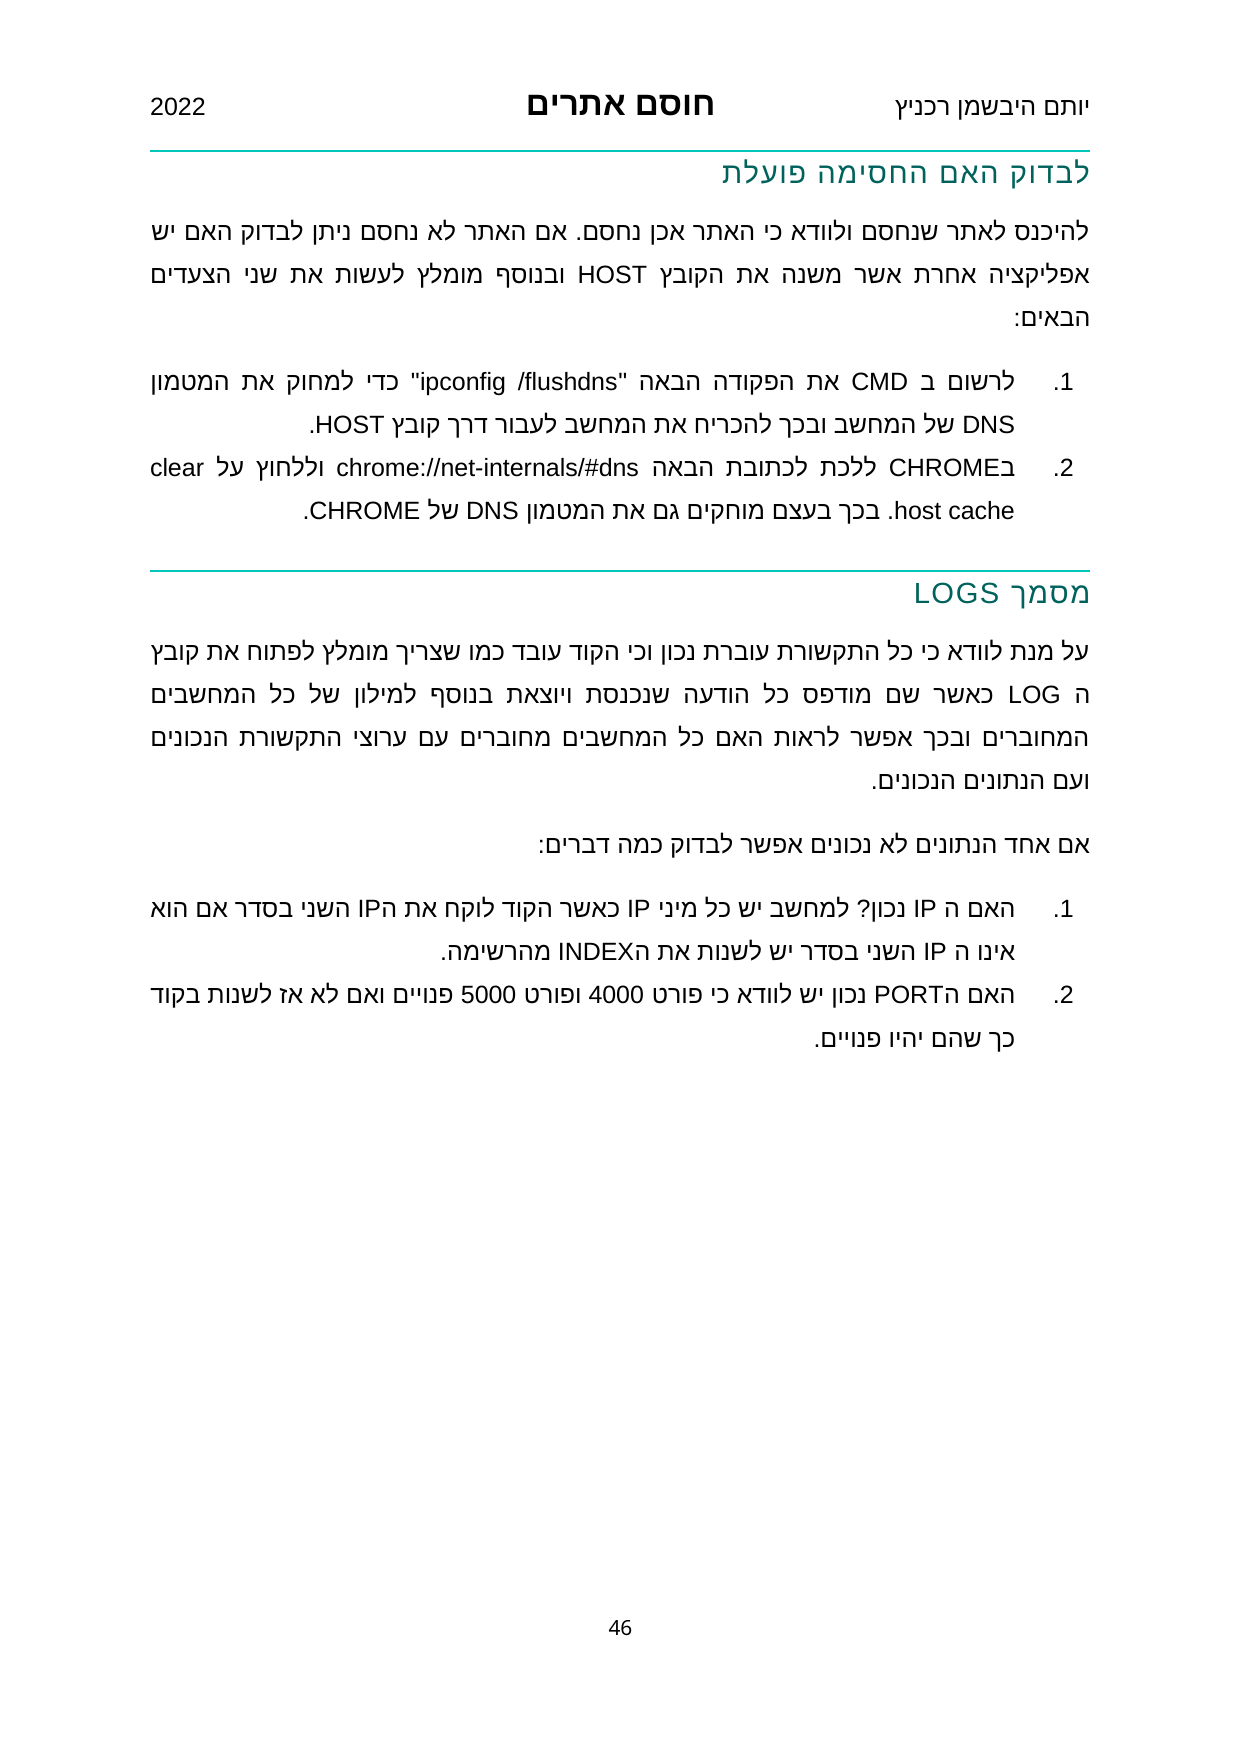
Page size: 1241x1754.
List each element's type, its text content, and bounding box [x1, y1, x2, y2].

list בCHROME ללכת לכתובת הבאה chrome://net-internals/#dns וללחוץ על clear host cache. בכך בעצם מוחקים גם את המטמון DNS של CHROME. [150, 453, 1053, 525]
subtitle לבדוק האם החסימה פועלת [150, 152, 1090, 189]
subtitle מסמך LOGS [150, 572, 1090, 610]
text להיכנס לאתר שנחסם ולוודא כי האתר אכן נחסם. אם האתר לא נחסם ניתן לבדוק האם יש אפליקציה אחרת אשר משנה את הקובץ HOST ובנוסף מומלץ לעשות את שני הצעדים הבאים: [150, 216, 1090, 331]
list האם ה IP נכון? למחשב יש כל מיני IP כאשר הקוד לוקח את הIP השני בסדר אם הוא אינו ה IP השני בסדר יש לשנות את הINDEX מהרשימה. [150, 894, 1053, 966]
text על מנת לוודא כי כל התקשורת עוברת נכון וכי הקוד עובד כמו שצריך מומלץ לפתוח את קובץ ה LOG כאשר שם מודפס כל הודעה שנכנסת ויוצאת בנוסף למילון של כל המחשבים המחוברים ובכך אפשר לראות האם כל המחשבים מחוברים עם ערוצי התקשורת הנכונים ועם הנתונים הנכונים. [150, 637, 1090, 795]
text אם אחד הנתונים לא נכונים אפשר לבדוק כמה דברים: [150, 830, 1090, 859]
list האם הPORT נכון יש לוודא כי פורט 4000 ופורט 5000 פנויים ואם לא אז לשנות בקוד כך שהם יהיו פנויים. [150, 980, 1053, 1052]
list לרשום ב CMD את הפקודה הבאה "ipconfig /flushdns" כדי למחוק את המטמון DNS של המחשב ובכך להכריח את המחשב לעבור דרך קובץ HOST. [150, 367, 1053, 438]
